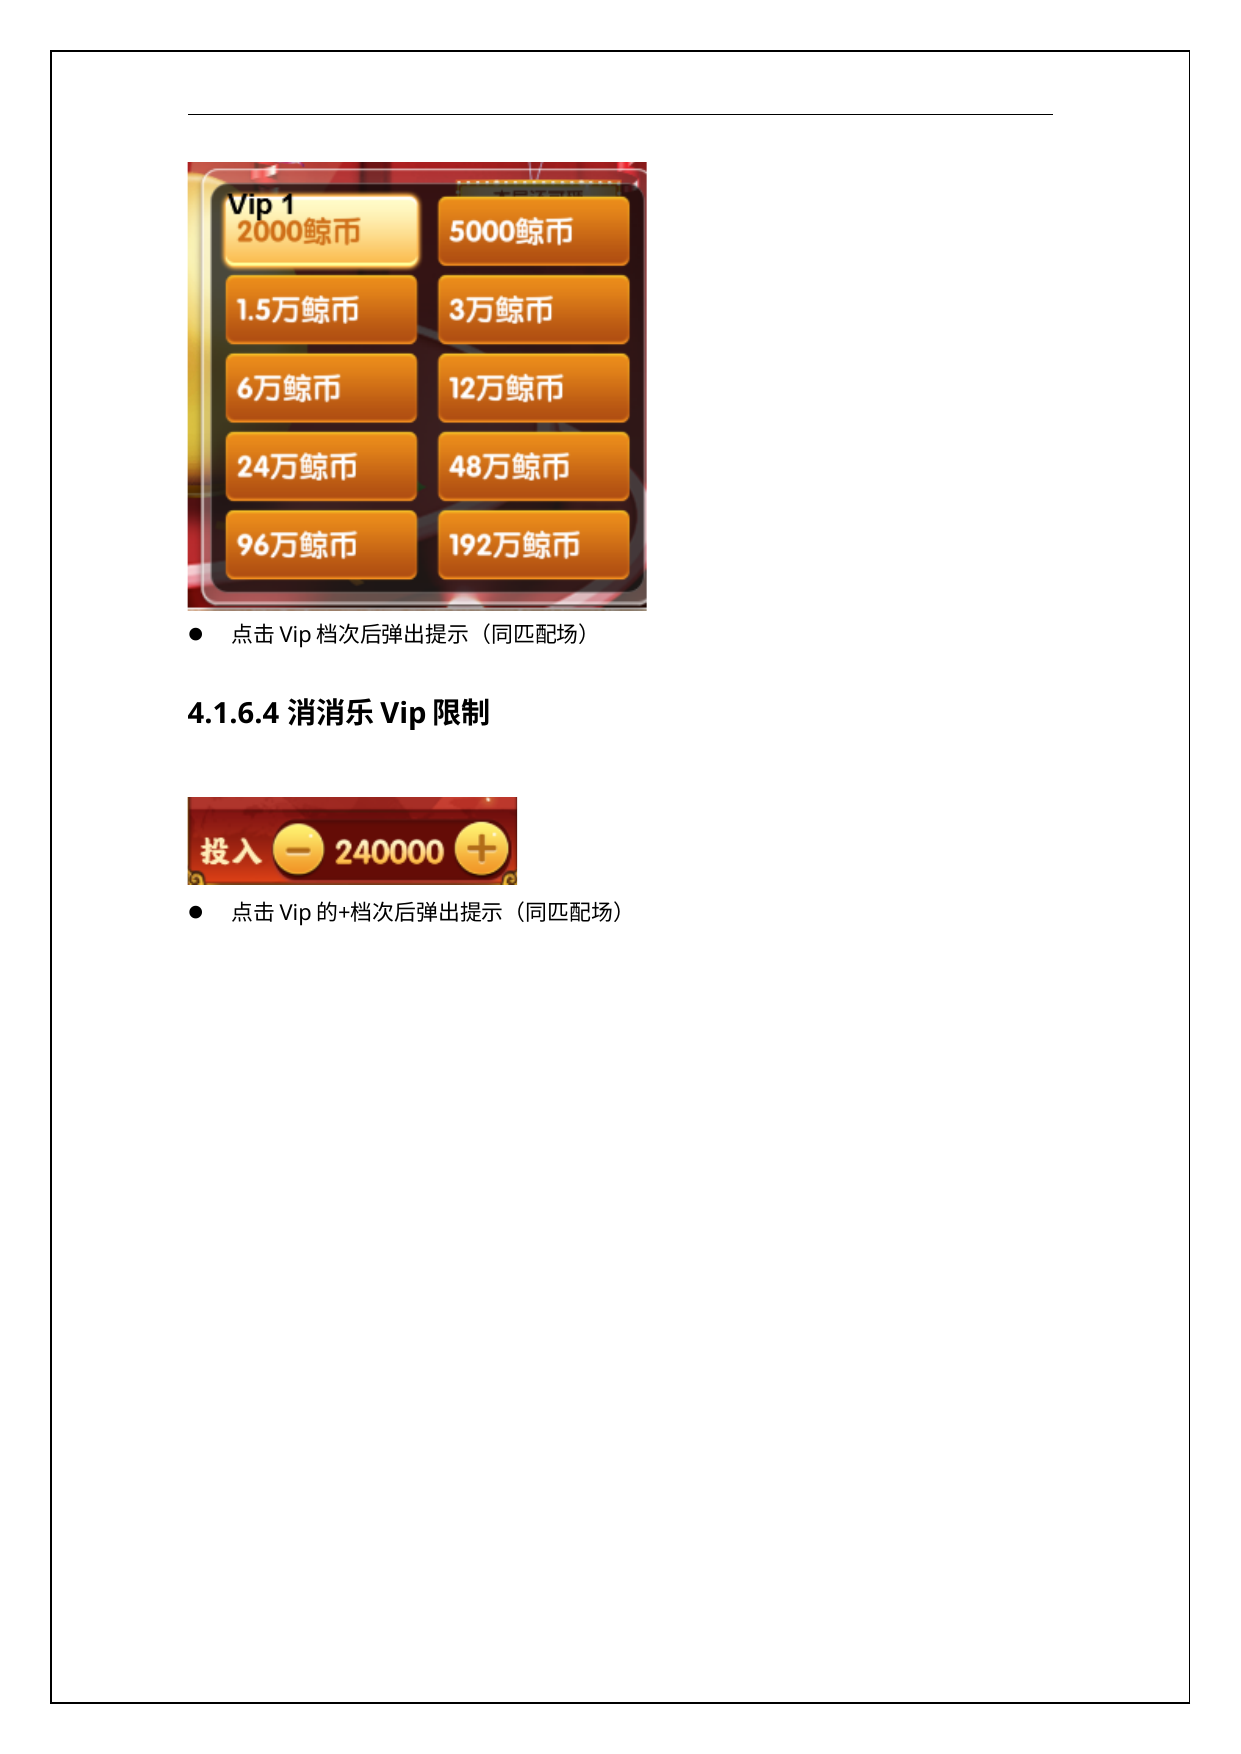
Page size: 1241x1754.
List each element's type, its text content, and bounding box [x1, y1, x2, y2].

list 点击Vip档次后弹出提示（同匹配场） [187, 617, 1053, 649]
picture [187, 162, 647, 611]
picture [187, 797, 518, 885]
list 点击Vip的+档次后弹出提示（同匹配场） [187, 895, 1053, 927]
subtitle 4.1.6.4 消消乐Vip限制 [187, 679, 1053, 744]
